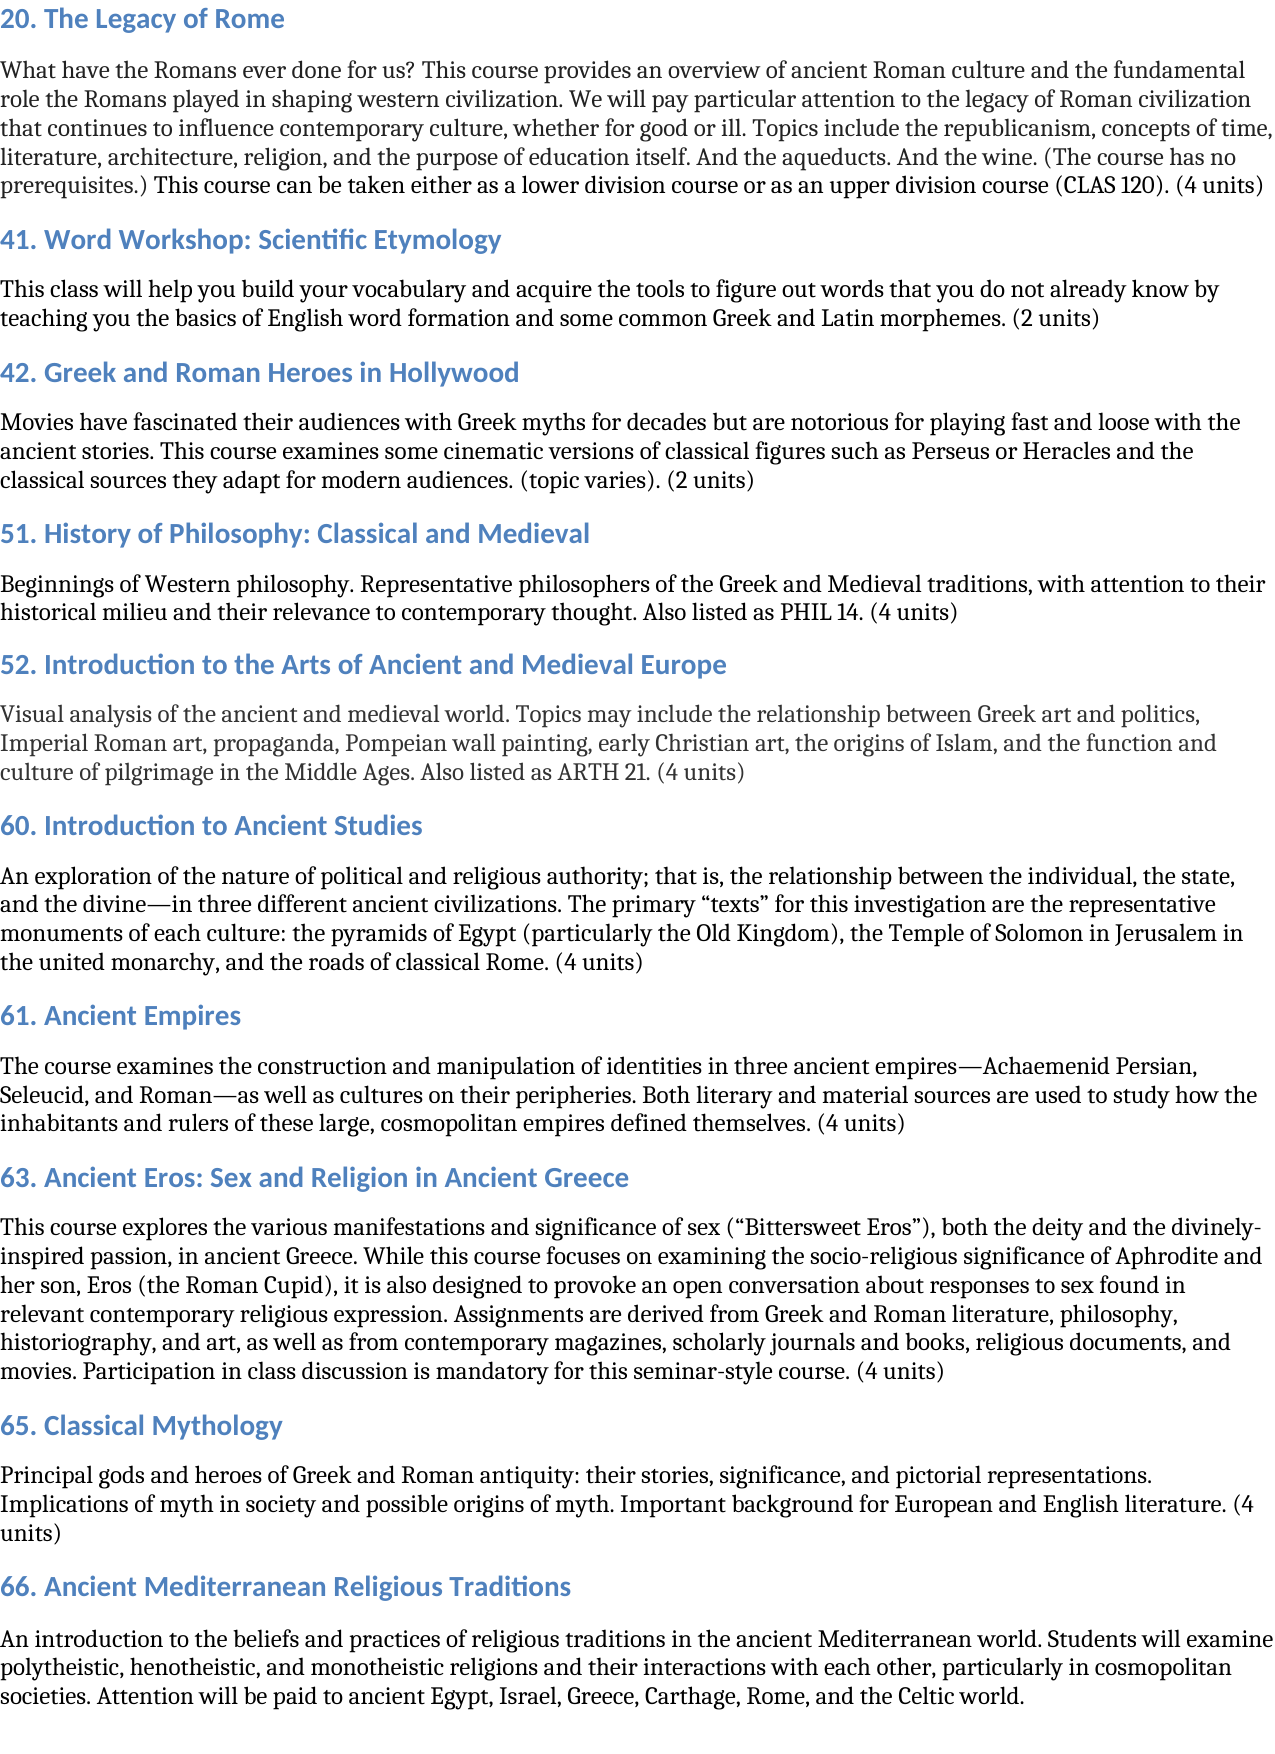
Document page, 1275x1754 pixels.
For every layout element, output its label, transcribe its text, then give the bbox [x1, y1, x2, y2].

subtitle 41. Word Workshop: Scientific Etymology [0, 221, 1275, 257]
text Principal gods and heroes of Greek and Roman antiquity: their stories, significance, and pictorial representations. Implications of myth in society and possible origins of myth. Important background for European and English literature. (4 units) [0, 1461, 1275, 1547]
subtitle 61. Ancient Empires [0, 997, 1275, 1033]
text Beginnings of Western philosophy. Representative philosophers of the Greek and Medieval traditions, with attention to their historical milieu and their relevance to contemporary thought. Also listed as PHIL 14. (4 units) [0, 569, 1275, 627]
text The course examines the construction and manipulation of identities in three ancient empires—Achaemenid Persian, Seleucid, and Roman—as well as cultures on their peripheries. Both literary and material sources are used to study how the inhabitants and rulers of these large, cosmopolitan empires defined themselves. (4 units) [0, 1052, 1275, 1138]
text Visual analysis of the ancient and medieval world. Topics may include the relationship between Greek art and politics, Imperial Roman art, propaganda, Pompeian wall painting, early Christian art, the origins of Islam, and the function and culture of pilgrimage in the Middle Ages. Also listed as ARTH 21. (4 units) [746, 700, 1275, 786]
text This course explores the various manifestations and significance of sex (“Bittersweet Eros”), both the deity and the divinely-inspired passion, in ancient Greece. While this course focuses on examining the socio-religious significance of Aphrodite and her son, Eros (the Roman Cupid), it is also designed to provoke an open conversation about responses to sex found in relevant contemporary religious expression. Assignments are derived from Greek and Roman literature, philosophy, historiography, and art, as well as from contemporary magazines, scholarly journals and books, religious documents, and movies. Participation in class discussion is mandatory for this seminar-style course. (4 units) [0, 1213, 1275, 1386]
subtitle 42. Greek and Roman Heroes in Hollywood [0, 354, 1275, 389]
subtitle 66. Ancient Mediterranean Religious Traditions [0, 1568, 1275, 1604]
subtitle 52. Introduction to the Arts of Ancient and Medieval Europe [0, 646, 1275, 681]
text This class will help you build your vocabulary and acquire the tools to figure out words that you do not already know by teaching you the basics of English word formation and some common Greek and Latin morphemes. (2 units) [0, 275, 1275, 333]
subtitle 65. Classical Mythology [0, 1407, 1275, 1442]
subtitle 20. The Legacy of Rome [0, 0, 1275, 36]
subtitle 60. Introduction to Ancient Studies [0, 807, 1275, 843]
text An introduction to the beliefs and practices of religious traditions in the ancient Mediterranean world. Students will examine polytheistic, henotheistic, and monotheistic religions and their interactions with each other, particularly in cosmopolitan societies. Attention will be paid to ancient Egypt, Israel, Greece, Carthage, Rome, and the Celtic world. [0, 1624, 1275, 1711]
text What have the Romans ever done for us? This course provides an overview of ancient Roman culture and the fundamental role the Romans played in shaping western civilization. We will pay particular attention to the legacy of Roman civilization that continues to influence contemporary culture, whether for good or ill. Topics include the republicanism, concepts of time, literature, architecture, religion, and the purpose of education itself. And the aqueducts. And the wine. (The course has no prerequisites.) This course can be taken either as a lower division course or as an upper division course (CLAS 120). (4 units) [148, 56, 1275, 200]
subtitle 51. History of Philosophy: Classical and Medieval [0, 515, 1275, 551]
text An exploration of the nature of political and religious authority; that is, the relationship between the individual, the state, and the divine—in three different ancient civilizations. The primary “texts” for this investigation are the representative monuments of each culture: the pyramids of Egypt (particularly the Old Kingdom), the Temple of Solomon in Jerusalem in the united monarchy, and the roads of classical Rome. (4 units) [0, 862, 1275, 977]
text Movies have fascinated their audiences with Greek myths for decades but are notorious for playing fast and loose with the ancient stories. This course examines some cinematic versions of classical figures such as Perseus or Heracles and the classical sources they adapt for modern audiences. (topic varies). (2 units) [0, 408, 1275, 494]
subtitle 63. Ancient Eros: Sex and Religion in Ancient Greece [0, 1159, 1275, 1194]
